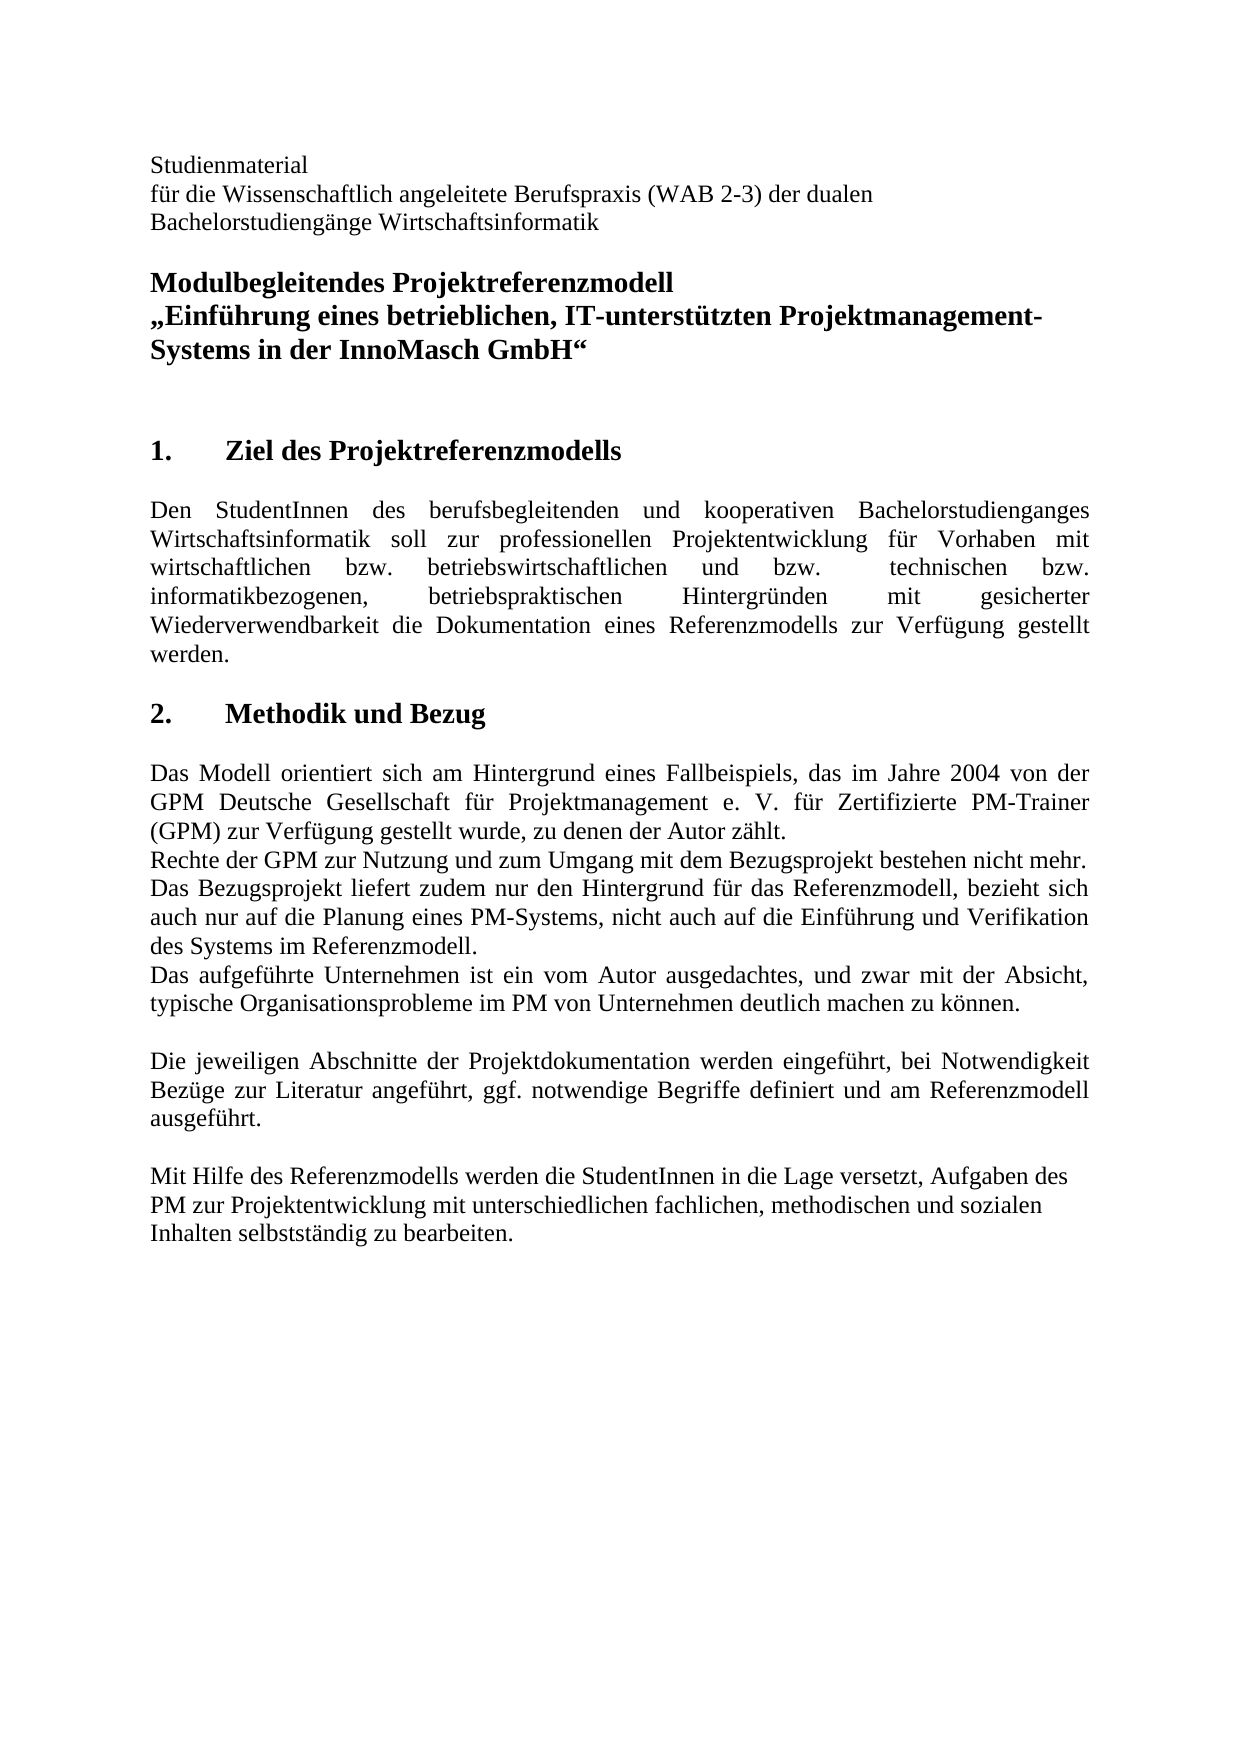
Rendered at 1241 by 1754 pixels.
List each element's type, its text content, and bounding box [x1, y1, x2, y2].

text 2. Methodik und Bezug [150, 696, 1090, 730]
text Das aufgeführte Unternehmen ist ein vom Autor ausgedachtes, und zwar mit der Absicht, typische Organisationsprobleme im PM von Unternehmen deutlich machen zu können. [150, 960, 1090, 1017]
text Das Bezugsprojekt liefert zudem nur den Hintergrund für das Referenzmodell, bezieht sich auch nur auf die Planung eines PM-Systems, nicht auch auf die Einführung und Verifikation des Systems im Referenzmodell. [150, 873, 1090, 960]
text 1. Ziel des Projektreferenzmodells [150, 433, 1090, 466]
text Rechte der GPM zur Nutzung und zum Umgang mit dem Bezugsprojekt bestehen nicht mehr. [150, 845, 1090, 873]
text Studienmaterial [150, 150, 1090, 179]
text Mit Hilfe des Referenzmodells werden die StudentInnen in die Lage versetzt, Aufgaben des PM zur Projektentwicklung mit unterschiedlichen fachlichen, methodischen und sozialen Inhalten selbstständig zu bearbeiten. [150, 1161, 1090, 1247]
text Den StudentInnen des berufsbegleitenden und kooperativen Bachelorstudienganges Wirtschaftsinformatik soll zur professionellen Projektentwicklung für Vorhaben mit wirtschaftlichen bzw. betriebswirtschaftlichen und bzw. technischen bzw. informatikbezogenen, betriebspraktischen Hintergründen mit gesicherter Wiederverwendbarkeit die Dokumentation eines Referenzmodells zur Verfügung gestellt werden. [150, 495, 1090, 667]
text für die Wissenschaftlich angeleitete Berufspraxis (WAB 2-3) der dualen Bachelorstudiengänge Wirtschaftsinformatik [150, 179, 1090, 236]
text Das Modell orientiert sich am Hintergrund eines Fallbeispiels, das im Jahre 2004 von der GPM Deutsche Gesellschaft für Projektmanagement e. V. für Zertifizierte PM-Trainer (GPM) zur Verfügung gestellt wurde, zu denen der Autor zählt. [150, 758, 1090, 845]
text „Einführung eines betrieblichen, IT-unterstützten Projektmanagement-Systems in der InnoMasch GmbH“ [150, 298, 1090, 366]
text Die jeweiligen Abschnitte der Projektdokumentation werden eingeführt, bei Notwendigkeit Bezüge zur Literatur angeführt, ggf. notwendige Begriffe definiert und am Referenzmodell ausgeführt. [150, 1046, 1090, 1132]
text Modulbegleitendes Projektreferenzmodell [150, 265, 1090, 298]
